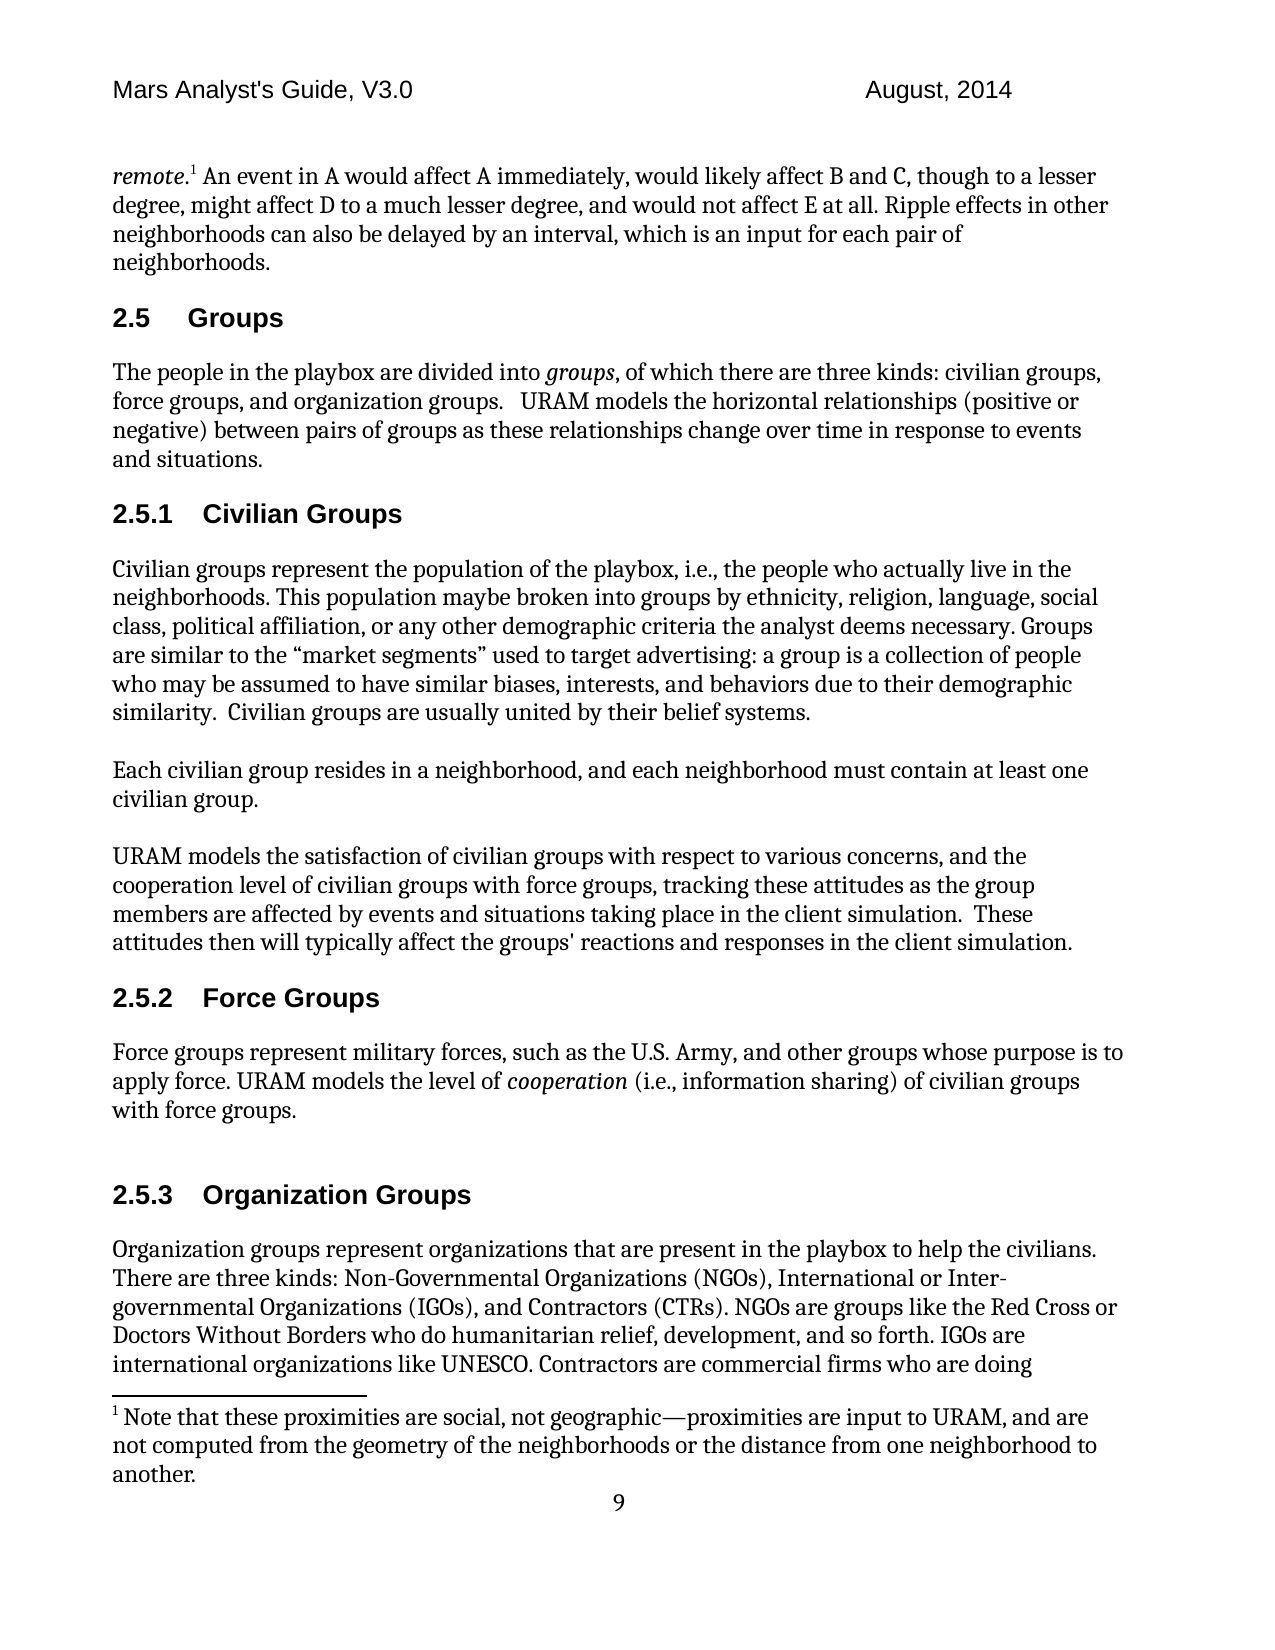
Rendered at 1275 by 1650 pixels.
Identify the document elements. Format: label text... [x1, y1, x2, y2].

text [112, 1235, 1125, 1379]
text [112, 161, 1125, 277]
subtitle Force Groups [112, 982, 1125, 1013]
subtitle Groups [112, 302, 1125, 333]
text Force groups represent military forces, such as the U.S. Army, and other groups whose purpose is to apply force. URAM models the level of cooperation (i.e., information sharing) of civilian groups with force groups. [112, 1038, 1125, 1124]
text The people in the playbox are divided into groups, of which there are three kinds: civilian groups, force groups, and organization groups. URAM models the horizontal relationships (positive or negative) between pairs of groups as these relationships change over time in response to events and situations. [112, 358, 1125, 473]
text URAM models the satisfaction of civilian groups with respect to various concerns, and the cooperation level of civilian groups with force groups, tracking these attitudes as the group members are affected by events and situations taking place in the client simulation. These attitudes then will typically affect the groups' reactions and responses in the client simulation. [112, 842, 1125, 957]
text Civilian groups represent the population of the playbox, i.e., the people who actually live in the neighborhoods. This population maybe broken into groups by ethnicity, religion, language, social class, political affiliation, or any other demographic criteria the analyst deems necessary. Groups are similar to the “market segments” used to target advertising: a group is a collection of people who may be assumed to have similar biases, interests, and behaviors due to their demographic similarity. Civilian groups are usually united by their belief systems. [112, 554, 1125, 727]
subtitle Civilian Groups [112, 498, 1125, 529]
text Each civilian group resides in a neighborhood, and each neighborhood must contain at least one civilian group. [112, 756, 1125, 813]
subtitle Organization Groups [112, 1179, 1125, 1210]
